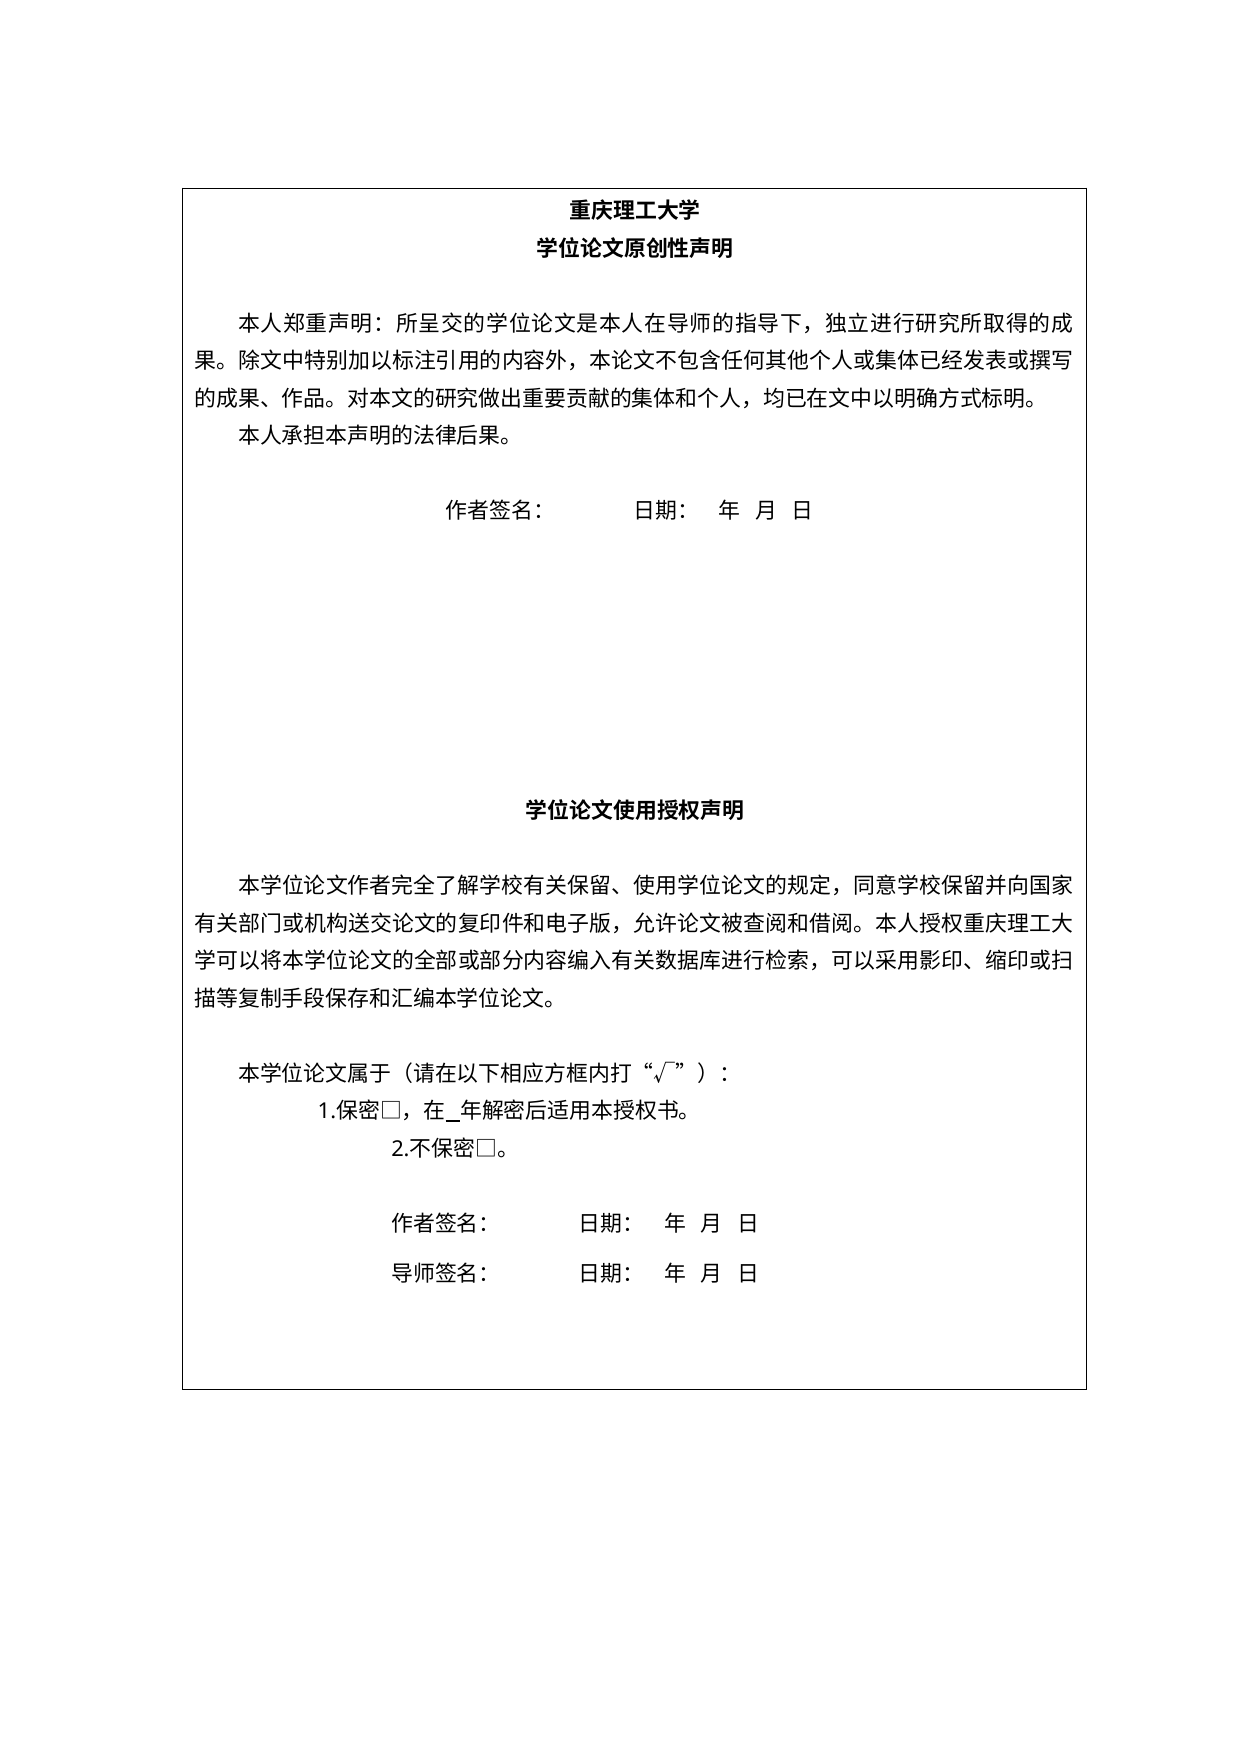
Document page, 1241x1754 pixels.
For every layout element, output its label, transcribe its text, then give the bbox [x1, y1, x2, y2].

table_header 重庆理工大学 学位论文原创性声明 本人郑重声明：所呈交的学位论文是本人在导师的指导下，独立进行研究所取得的成果。除文中特别加以标注引用的内容外，本论文不包含任何其他个人或集体已经发表或撰写的成果、作品。对本文的研究做出重要贡献的集体和个人，均已在文中以明确方式标明。 本人承担本声明的法律后果。 作者签名： 日期： 年 月 日 学位论文使用授权声明 本学位论文作者完全了解学校有关保留、使用学位论文的规定，同意学校保留并向国家有关部门或机构送交论文的复印件和电子版，允许论文被查阅和借阅。本人授权重庆理工大学可以将本学位论文的全部或部分内容编入有关数据库进行检索，可以采用影印、缩印或扫描等复制手段保存和汇编本学位论文。 本学位论文属于（请在以下相应方框内打“√”）： 1.保密□，在 年解密后适用本授权书。 2.不保密□。 作者签名： 日期： 年 月 日 导师签名： 日期： 年 月 日 [183, 189, 1086, 1388]
